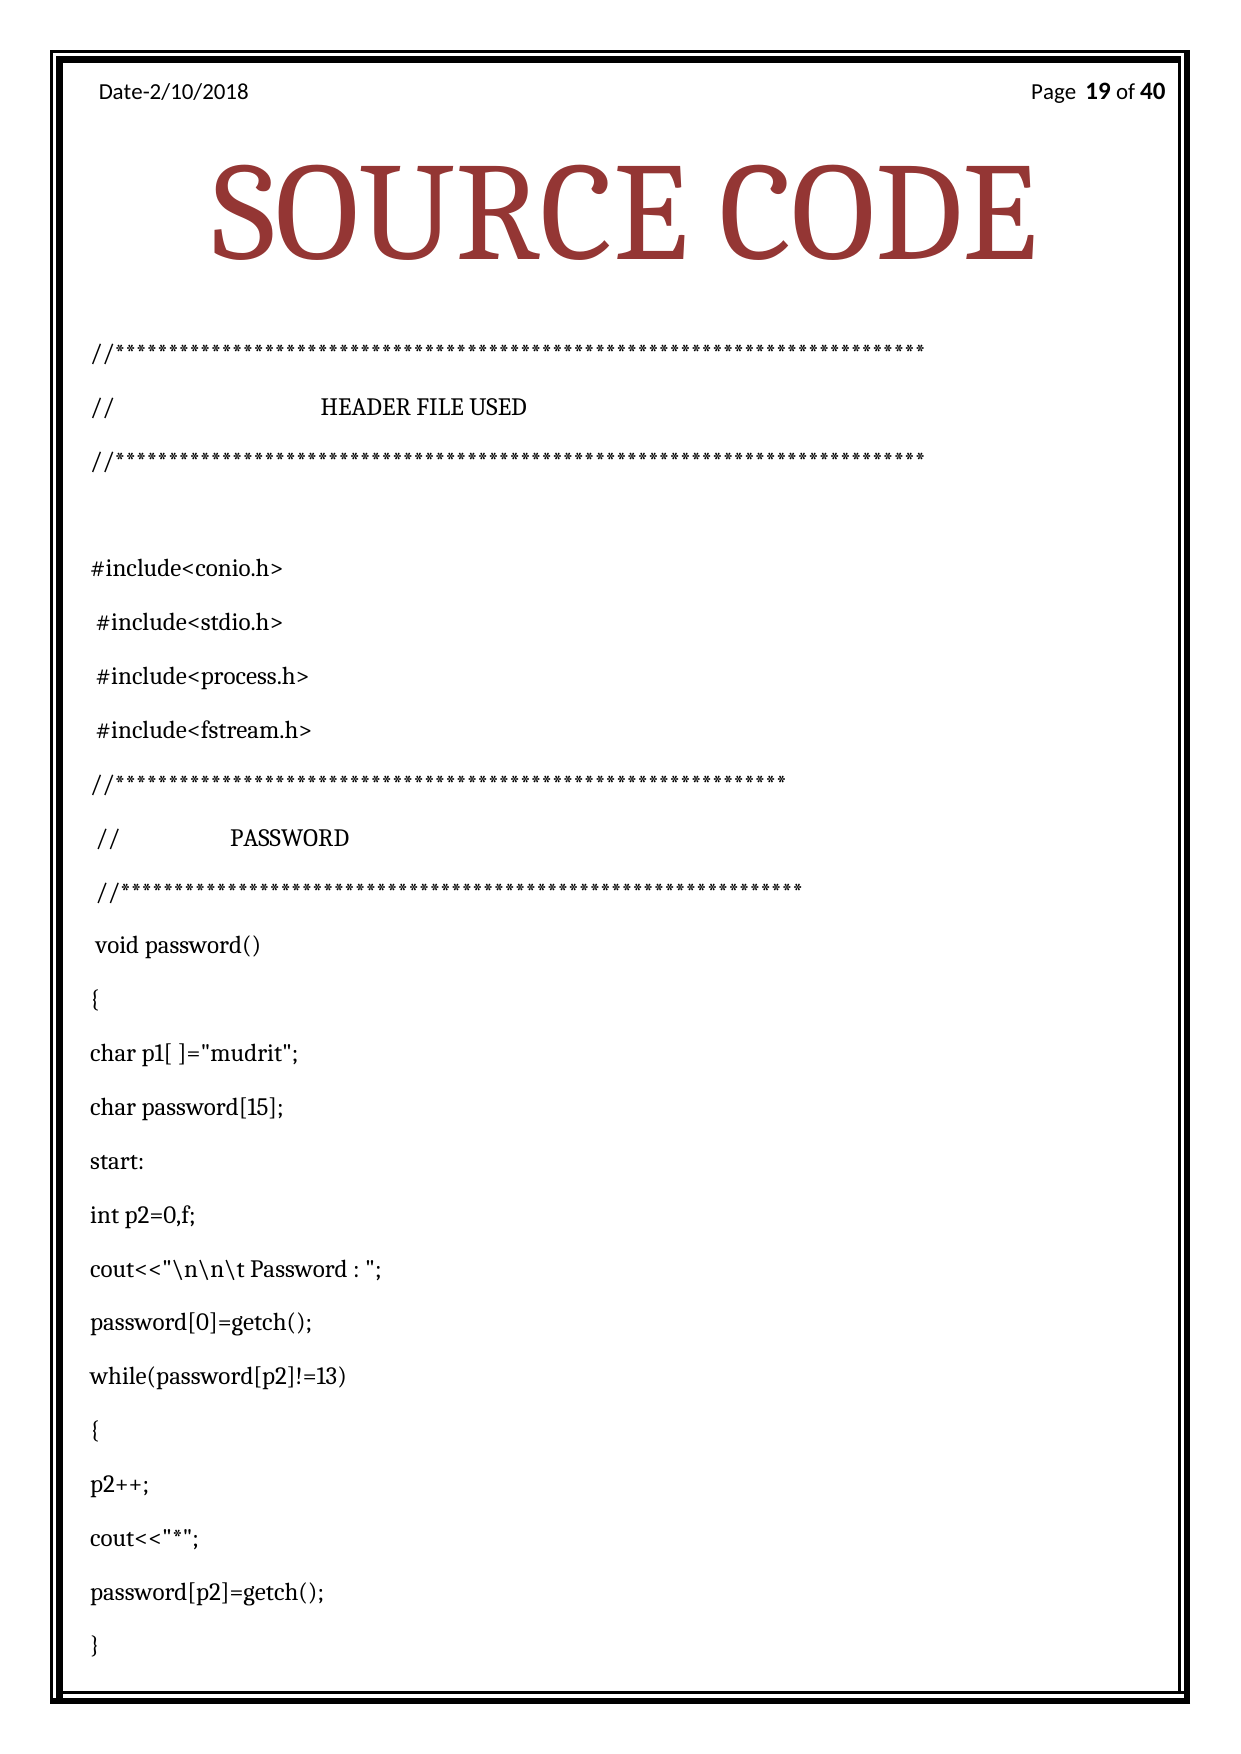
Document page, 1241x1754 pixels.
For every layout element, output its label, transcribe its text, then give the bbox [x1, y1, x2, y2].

text cout<<"\n\n\t Password : "; [90, 1254, 1165, 1283]
text start: [90, 1147, 1165, 1176]
text { [90, 1416, 1165, 1445]
text //**************************************************************************** [90, 447, 1165, 475]
text //**************************************************************************** [90, 339, 1165, 368]
text password[p2]=getch(); [90, 1578, 1165, 1606]
text #include<process.h> [90, 662, 1165, 691]
text //**************************************************************** [90, 877, 1165, 906]
text void password() [90, 931, 1165, 960]
text //*************************************************************** [90, 770, 1165, 798]
text // PASSWORD [90, 824, 1165, 852]
text while(password[p2]!=13) [90, 1362, 1165, 1391]
text #include<fstream.h> [90, 716, 1165, 745]
text // HEADER FILE USED [90, 393, 1165, 422]
text password[0]=getch(); [90, 1308, 1165, 1337]
text cout<<"*"; [90, 1524, 1165, 1552]
text #include<conio.h> [90, 554, 1165, 583]
text char p1[ ]="mudrit"; [90, 1039, 1165, 1068]
text char password[15]; [90, 1093, 1165, 1122]
text #include<stdio.h> [90, 608, 1165, 637]
text p2++; [90, 1470, 1165, 1499]
text int p2=0,f; [90, 1201, 1165, 1229]
text { [90, 985, 1165, 1014]
text } [90, 1631, 1165, 1660]
text SOURCE CODE [90, 133, 1165, 294]
